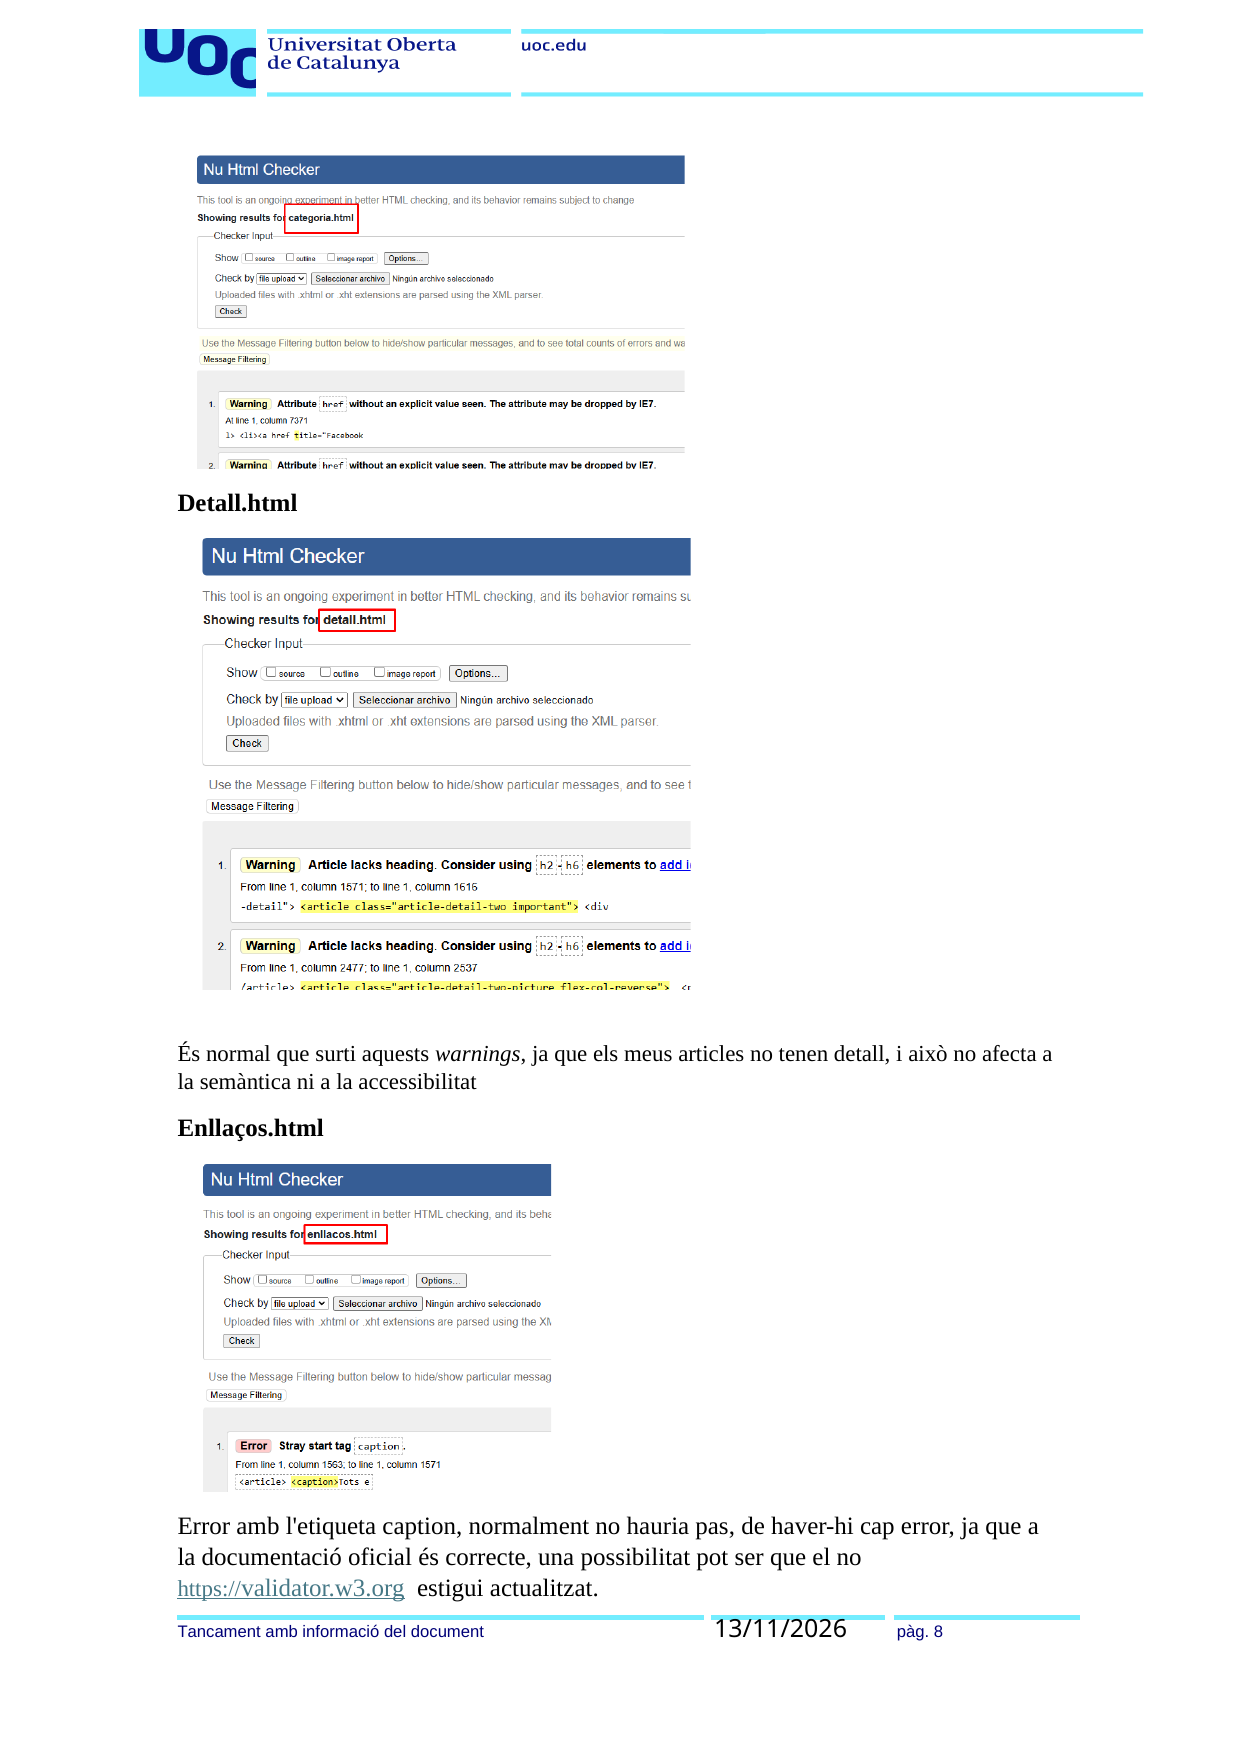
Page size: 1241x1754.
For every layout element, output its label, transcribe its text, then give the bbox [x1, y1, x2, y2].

text Detall.html [177, 488, 1063, 517]
picture [177, 147, 685, 469]
picture [177, 1160, 552, 1492]
text Error amb l'etiqueta caption, normalment no hauria pas, de haver-hi cap error, ja que a la documentació oficial és correcte, una possibilitat pot ser que el no https://validator.w3.org estigui actualitzat. [177, 1511, 1063, 1602]
text Enllaços.html [177, 1113, 1063, 1142]
text És normal que surti aquests warnings, ja que els meus articles no tenen detall, i això no afecta a la semàntica ni a la accessibilitat [177, 1009, 1063, 1094]
picture [177, 535, 691, 990]
picture [139, 29, 1144, 100]
